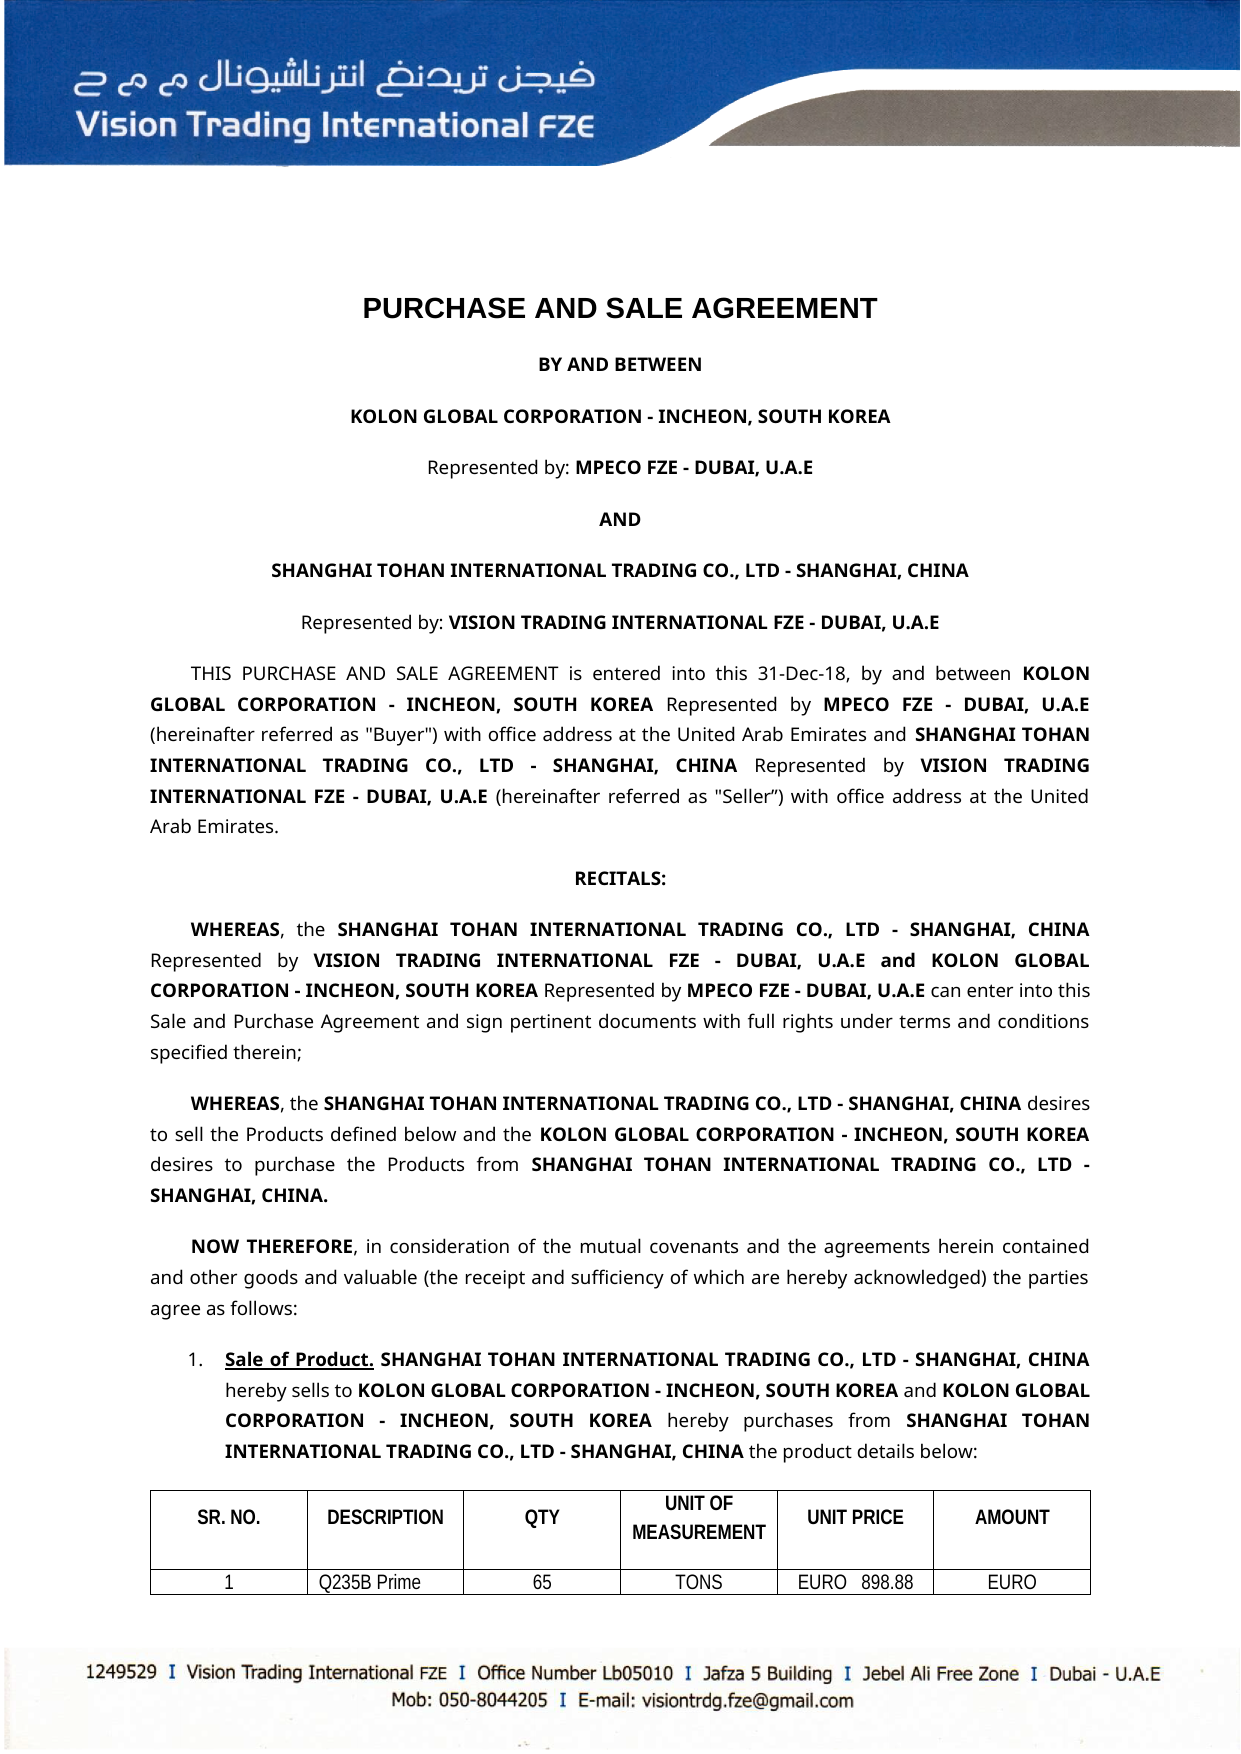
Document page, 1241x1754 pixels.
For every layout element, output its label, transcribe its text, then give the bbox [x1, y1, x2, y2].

text NOW THEREFORE, in consideration of the mutual covenants and the agreements herein contained and other goods and valuable (the receipt and sufficiency of which are hereby acknowledged) the parties agree as follows: [150, 1234, 1090, 1321]
table_cell EURO 58,427.20 [934, 1570, 1090, 1594]
text AND [150, 506, 1090, 532]
table_header UNIT OF MEASUREMENT [621, 1491, 777, 1569]
text PURCHASE AND SALE AGREEMENT [150, 197, 1090, 324]
table_cell EURO 898.88 [778, 1570, 933, 1594]
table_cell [308, 1570, 463, 1594]
text WHEREAS, the SHANGHAI TOHAN INTERNATIONAL TRADING CO., LTD - SHANGHAI, CHINA desires to sell the Products defined below and the KOLON GLOBAL CORPORATION - INCHEON, SOUTH KOREA desires to purchase the Products from SHANGHAI TOHAN INTERNATIONAL TRADING CO., LTD - SHANGHAI, CHINA. [150, 1091, 1090, 1208]
picture [4, 0, 1241, 1750]
text BY AND BETWEEN [150, 352, 1090, 377]
text KOLON GLOBAL CORPORATION - INCHEON, SOUTH KOREA [150, 403, 1090, 429]
text WHEREAS, the SHANGHAI TOHAN INTERNATIONAL TRADING CO., LTD - SHANGHAI, CHINA Represented by VISION TRADING INTERNATIONAL FZE - DUBAI, U.A.E and KOLON GLOBAL CORPORATION - INCHEON, SOUTH KOREA Represented by MPECO FZE - DUBAI, U.A.E can enter into this Sale and Purchase Agreement and sign pertinent documents with full rights under terms and conditions specified therein; [150, 917, 1090, 1064]
table_header DESCRIPTION [308, 1491, 463, 1569]
table_header AMOUNT [934, 1491, 1090, 1569]
table_header QTY [464, 1491, 620, 1569]
table_cell 1 [151, 1570, 307, 1594]
text Represented by: VISION TRADING INTERNATIONAL FZE - DUBAI, U.A.E [150, 609, 1090, 634]
text THIS PURCHASE AND SALE AGREEMENT is entered into this 31-Dec-18, by and between KOLON GLOBAL CORPORATION - INCHEON, SOUTH KOREA Represented by MPECO FZE - DUBAI, U.A.E (hereinafter referred as "Buyer") with office address at the United Arab Emirates and SHANGHAI TOHAN INTERNATIONAL TRADING CO., LTD - SHANGHAI, CHINA Represented by VISION TRADING INTERNATIONAL FZE - DUBAI, U.A.E (hereinafter referred as "Seller”) with office address at the United Arab Emirates. [150, 661, 1090, 839]
text Represented by: MPECO FZE - DUBAI, U.A.E [150, 455, 1090, 480]
text RECITALS: [150, 865, 1090, 891]
table_cell TONS [621, 1570, 777, 1594]
table_header SR. NO. [151, 1491, 307, 1569]
text SHANGHAI TOHAN INTERNATIONAL TRADING CO., LTD - SHANGHAI, CHINA [150, 558, 1090, 583]
table_header UNIT PRICE [778, 1491, 933, 1569]
table_cell 65 [464, 1570, 620, 1594]
list Sale of Product. SHANGHAI TOHAN INTERNATIONAL TRADING CO., LTD - SHANGHAI, CHINA hereby sells to KOLON GLOBAL CORPORATION - INCHEON, SOUTH KOREA and KOLON GLOBAL CORPORATION - INCHEON, SOUTH KOREA hereby purchases from SHANGHAI TOHAN INTERNATIONAL TRADING CO., LTD - SHANGHAI, CHINA the product details below: [187, 1347, 1090, 1464]
